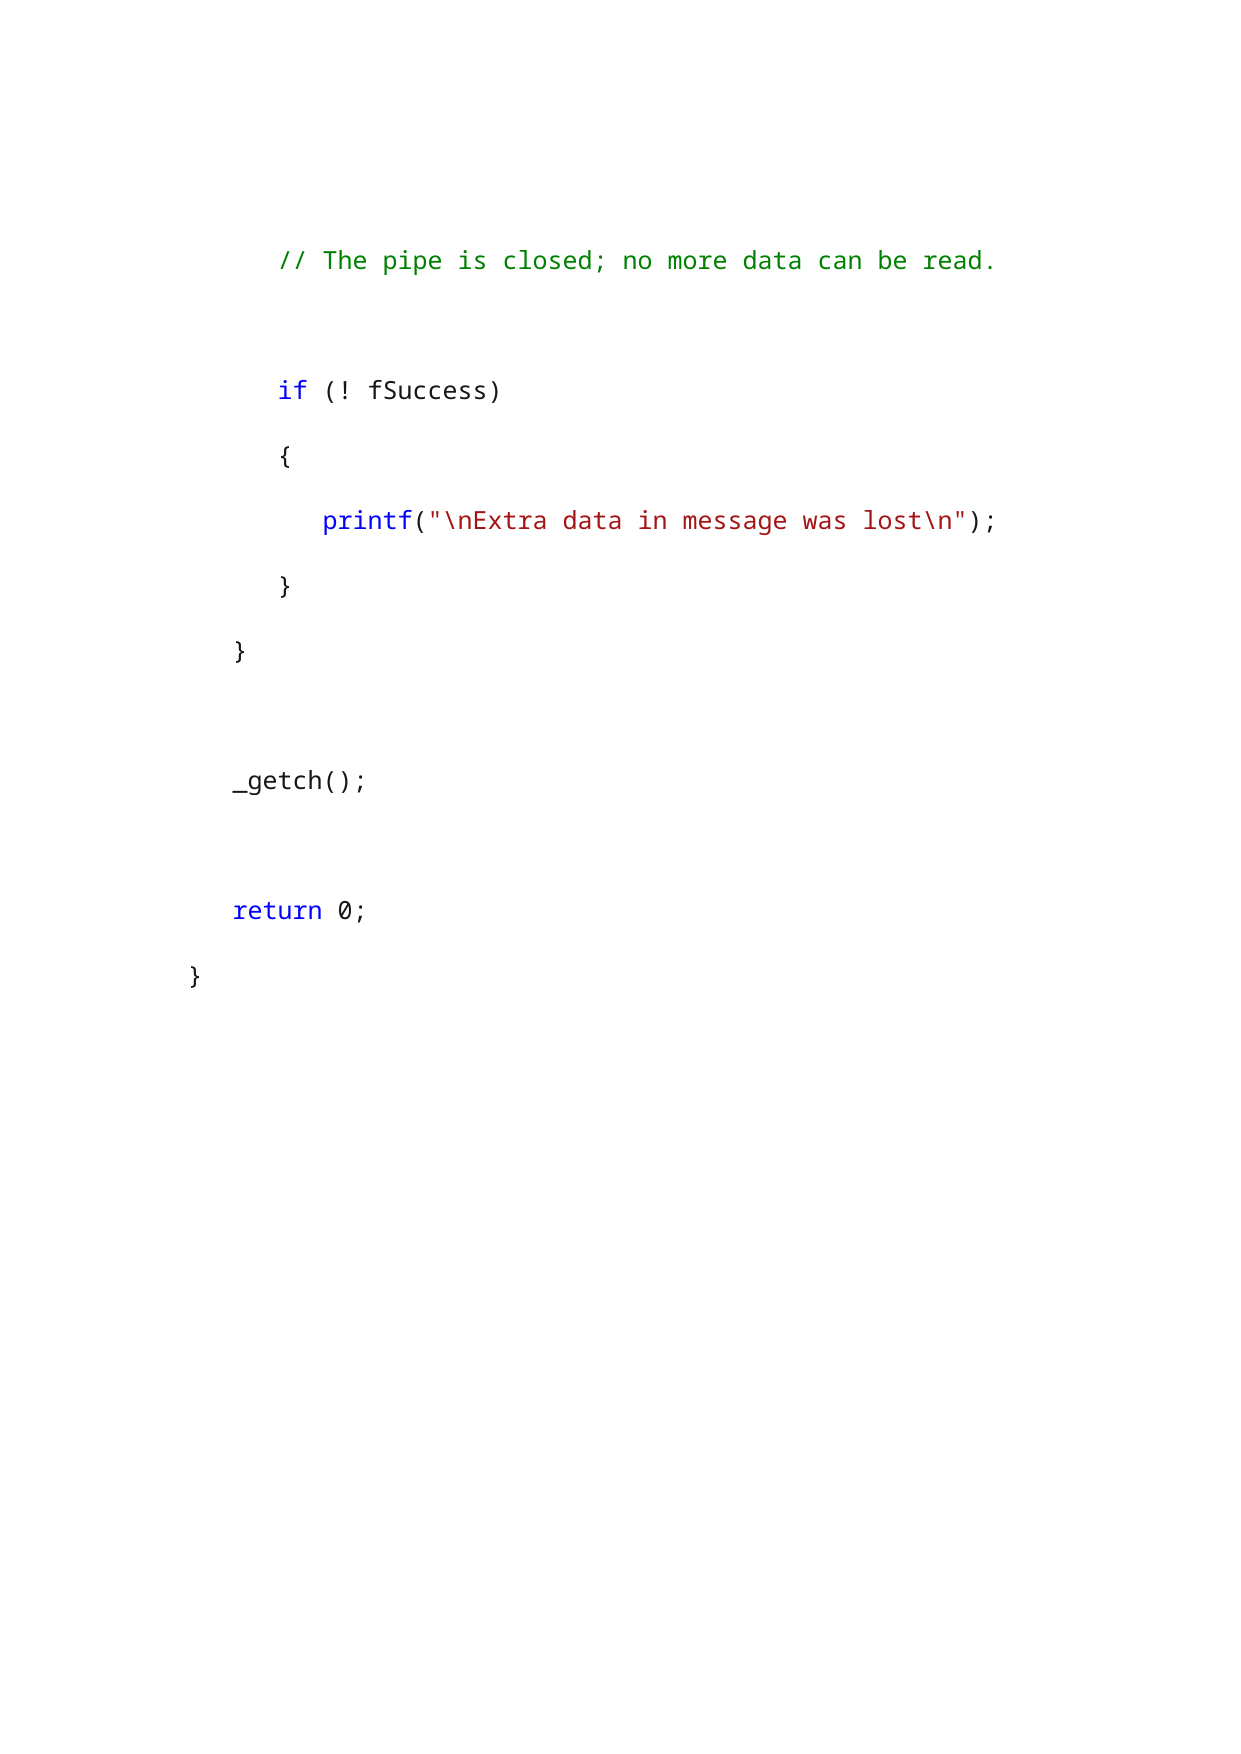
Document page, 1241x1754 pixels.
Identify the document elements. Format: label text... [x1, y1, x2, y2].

text _getch(); [187, 747, 1053, 812]
text // The pipe is closed; no more data can be read. [187, 227, 1053, 292]
text return 0; [187, 877, 1053, 942]
text } [187, 617, 1053, 682]
text } [187, 552, 1053, 617]
text { [187, 422, 1053, 487]
text if (! fSuccess) [187, 357, 1053, 422]
text } [187, 942, 1053, 1007]
text printf("\nExtra data in message was lost\n"); [187, 487, 1053, 552]
